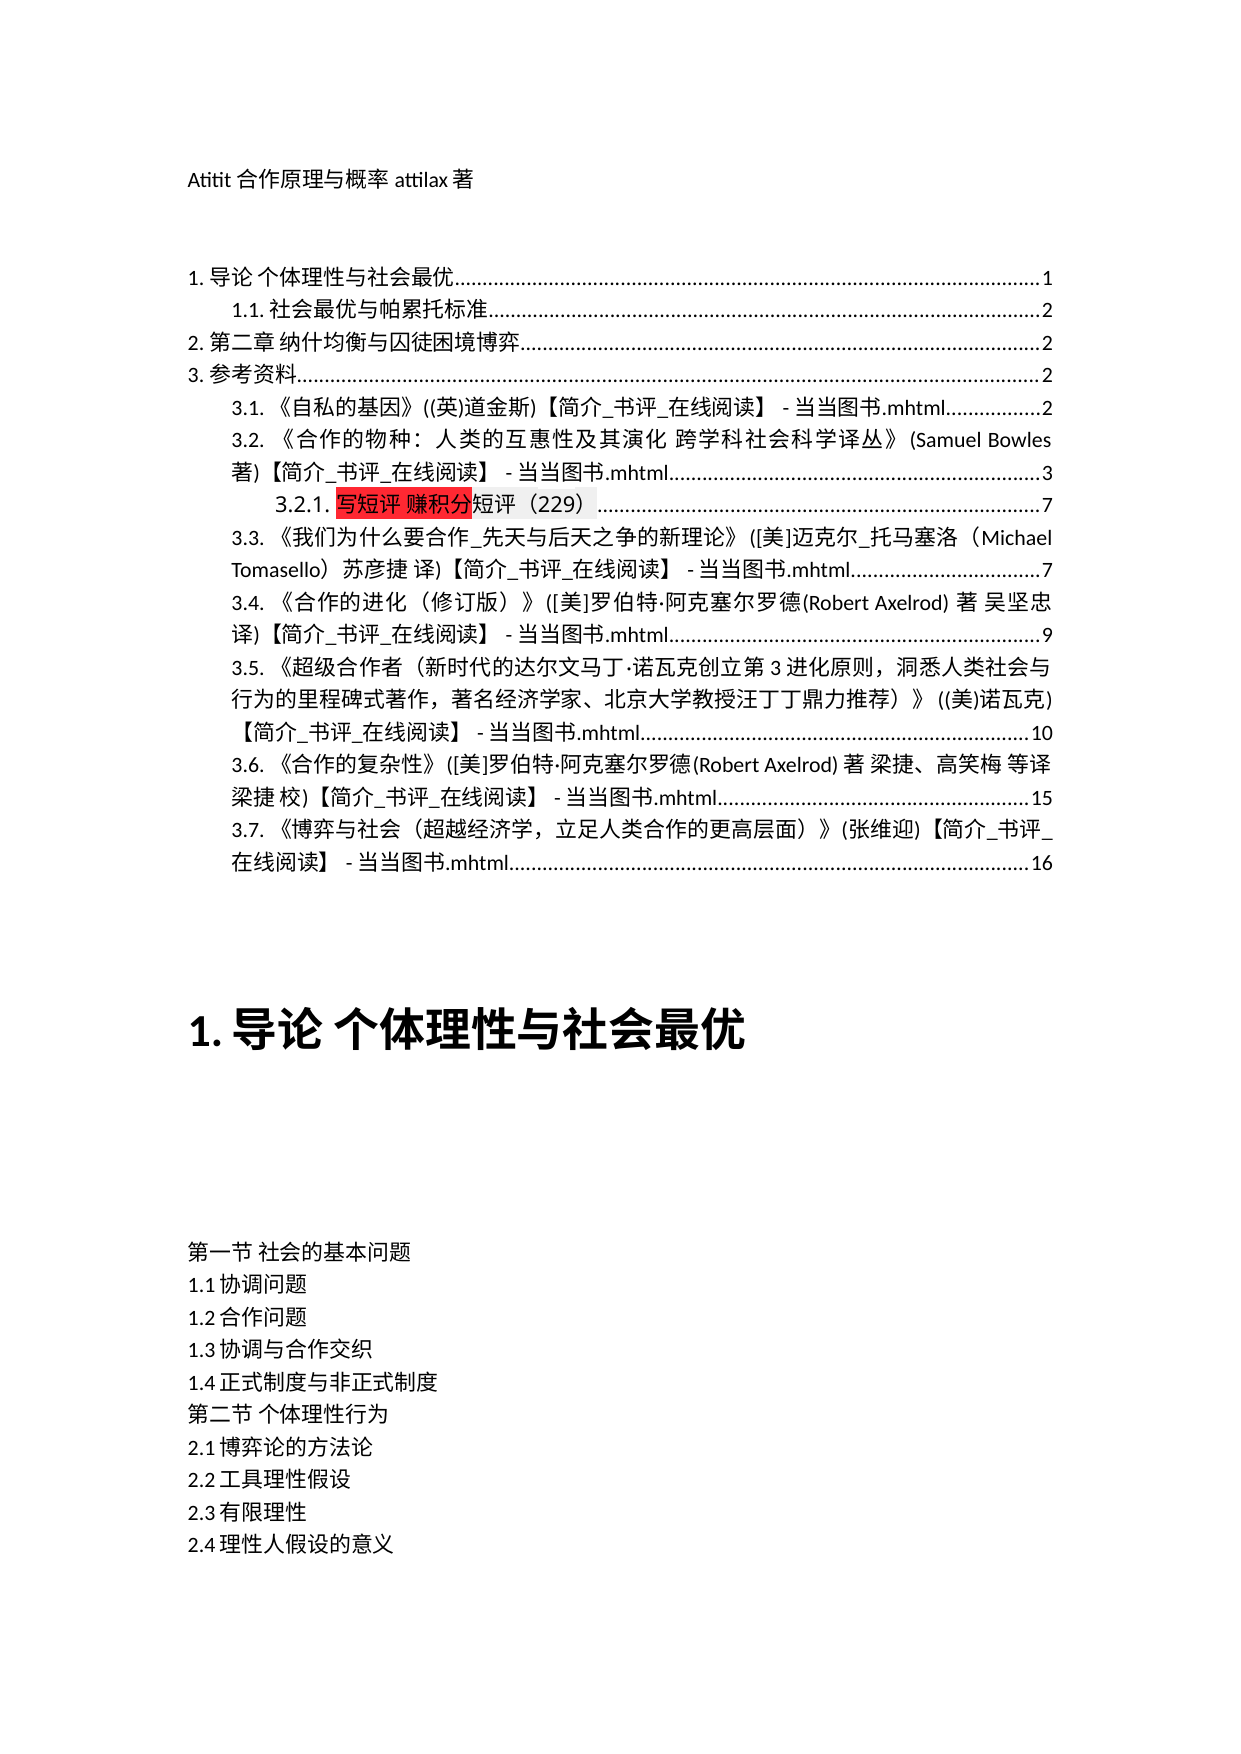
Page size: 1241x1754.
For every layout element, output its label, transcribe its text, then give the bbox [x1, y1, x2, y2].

text 1.1. 社会最优与帕累托标准 2 [231, 292, 1053, 324]
text 3.5. 《超级合作者（新时代的达尔文马丁·诺瓦克创立第3进化原则，洞悉人类社会与行为的里程碑式著作，著名经济学家、北京大学教授汪丁丁鼎力推荐）》((美)诺瓦克)【简介_书评_在线阅读】 - 当当图书.mhtml 10 [231, 649, 1053, 747]
text 3.6. 《合作的复杂性》([美]罗伯特·阿克塞尔罗德(Robert Axelrod) 著 梁捷、高笑梅 等译 梁捷 校)【简介_书评_在线阅读】 - 当当图书.mhtml 15 [231, 747, 1053, 812]
text 3.2. 《合作的物种：人类的互惠性及其演化 跨学科社会科学译丛》(Samuel Bowles 著)【简介_书评_在线阅读】 - 当当图书.mhtml 3 [231, 422, 1053, 487]
text 3.4. 《合作的进化（修订版）》([美]罗伯特·阿克塞尔罗德(Robert Axelrod) 著 吴坚忠 译)【简介_书评_在线阅读】 - 当当图书.mhtml 9 [231, 584, 1053, 649]
text 3. 参考资料 2 [187, 357, 1053, 389]
text 3.2.1. 写短评 赚积分短评（229） 7 [597, 487, 1053, 519]
text 3.3. 《我们为什么要合作_先天与后天之争的新理论》([美]迈克尔_托马塞洛（Michael Tomasello）苏彦捷 译)【简介_书评_在线阅读】 - 当当图书.mhtml 7 [231, 519, 1053, 584]
text Atitit 合作原理与概率 attilax著 [187, 162, 1053, 194]
subtitle 导论 个体理性与社会最优 [187, 977, 1053, 1075]
text 3.7. 《博弈与社会（超越经济学，立足人类合作的更高层面）》(张维迎)【简介_书评_在线阅读】 - 当当图书.mhtml 16 [231, 812, 1053, 877]
text 3.1. 《自私的基因》((英)道金斯)【简介_书评_在线阅读】 - 当当图书.mhtml 2 [231, 389, 1053, 422]
text 第一节 社会的基本问题 1.1协调问题 1.2合作问题 1.3协调与合作交织 1.4正式制度与非正式制度 第二节 个体理性行为 2.1博弈论的方法论 2.2工具理性假设 2.3有限理性 2.4理性人假设的意义 [187, 1202, 1053, 1559]
text 1. 导论 个体理性与社会最优 1 [187, 259, 1053, 292]
text 2. 第二章 纳什均衡与囚徒困境博弈 2 [187, 324, 1053, 357]
